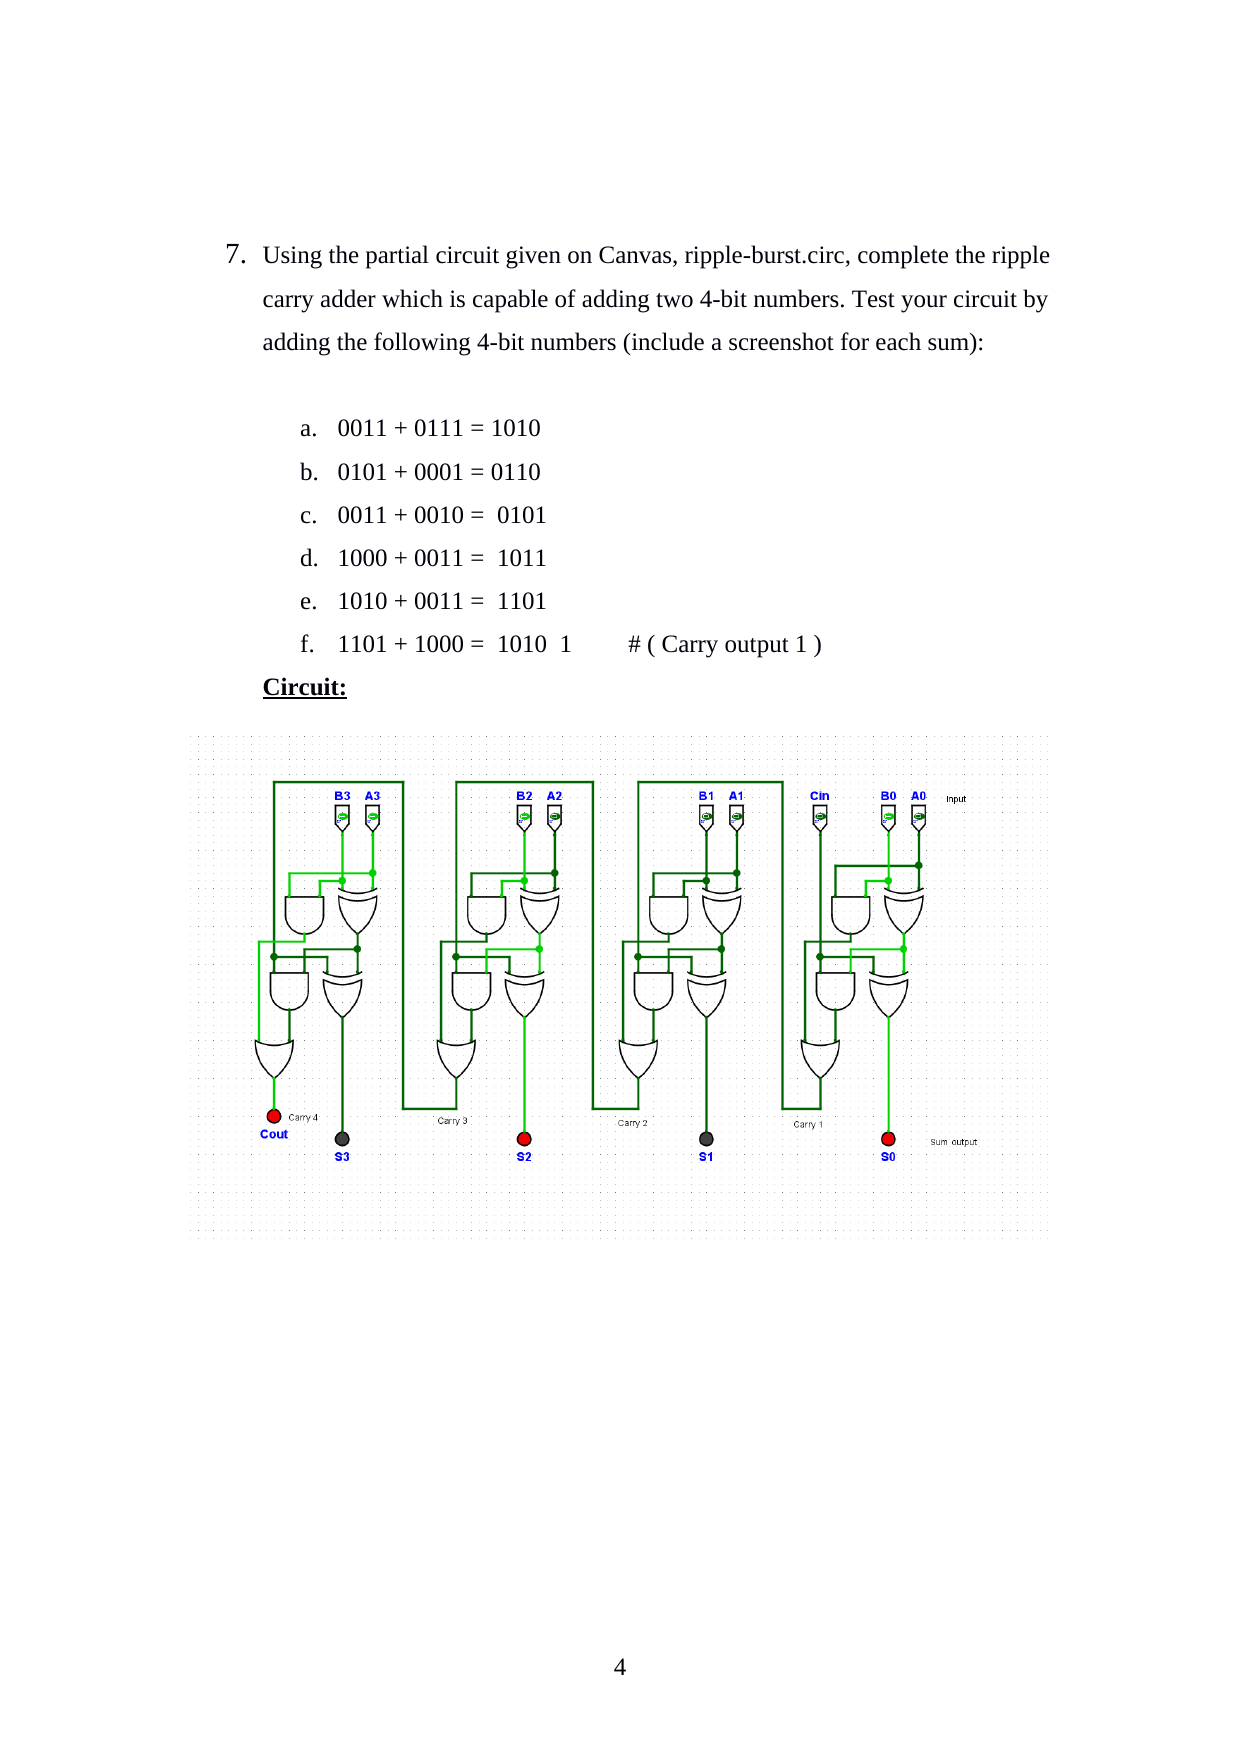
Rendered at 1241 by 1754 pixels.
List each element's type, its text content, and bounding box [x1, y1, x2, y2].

list 0011 + 0111 = 1010 [300, 413, 1053, 442]
list 1000 + 0011 = 1011 [300, 543, 1053, 572]
list 1101 + 1000 = 1010 1 # ( Carry output 1 ) [300, 629, 1053, 658]
list 0101 + 0001 = 0110 [300, 457, 1053, 485]
subtitle Circuit: [262, 672, 1053, 701]
list Using the partial circuit given on Canvas, ripple-burst.circ, complete the ripple carry adder which is capable of adding two 4-bit numbers. Test your circuit by adding the following 4-bit numbers (include a screenshot for each sum): [225, 236, 1053, 356]
list 0011 + 0010 = 0101 [300, 500, 1053, 528]
list 1010 + 0011 = 1101 [300, 586, 1053, 615]
picture [187, 729, 1053, 1245]
